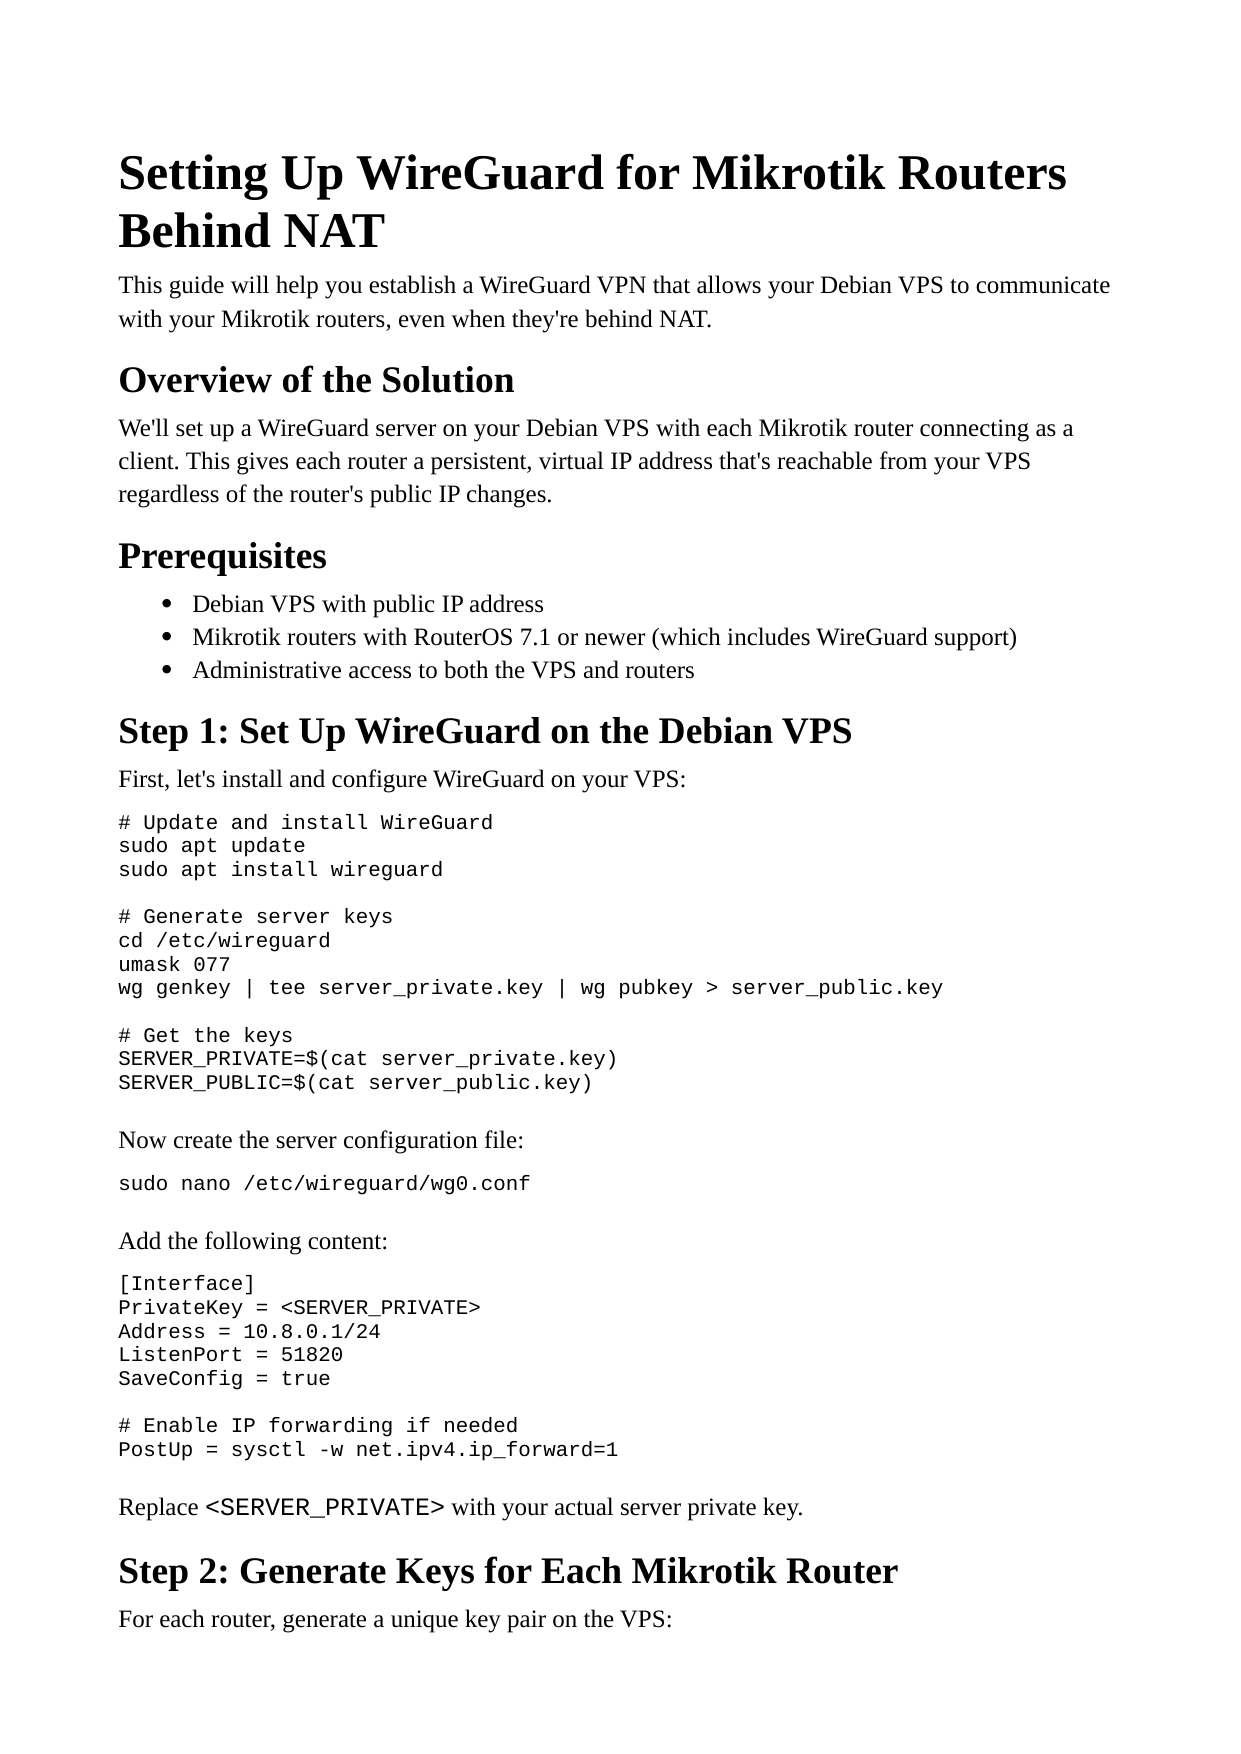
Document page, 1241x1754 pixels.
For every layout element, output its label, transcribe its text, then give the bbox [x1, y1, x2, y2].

text We'll set up a WireGuard server on your Debian VPS with each Mikrotik router connecting as a client. This gives each router a persistent, virtual IP address that's reachable from your VPS regardless of the router's public IP changes. [118, 413, 1122, 508]
text Now create the server configuration file: [118, 1125, 1122, 1154]
text sudo nano /etc/wireguard/wg0.conf [118, 1173, 1122, 1196]
subtitle Step 2: Generate Keys for Each Mikrotik Router [118, 1548, 1122, 1591]
text Add the following content: [118, 1226, 1122, 1254]
text # Enable IP forwarding if needed [118, 1415, 1122, 1439]
text ListenPort = 51820 [118, 1344, 1122, 1368]
text SERVER_PRIVATE=$(cat server_private.key) [118, 1048, 1122, 1072]
text This guide will help you establish a WireGuard VPN that allows your Debian VPS to communicate with your Mikrotik routers, even when they're behind NAT. [118, 271, 1122, 332]
subtitle Setting Up WireGuard for Mikrotik Routers Behind NAT [118, 143, 1122, 258]
list Mikrotik routers with RouterOS 7.1 or newer (which includes WireGuard support) [162, 622, 1122, 650]
text # Update and install WireGuard [118, 812, 1122, 835]
text [Interface] [118, 1273, 1122, 1297]
text wg genkey | tee server_private.key | wg pubkey > server_public.key [118, 977, 1122, 1001]
text Address = 10.8.0.1/24 [118, 1321, 1122, 1344]
subtitle Overview of the Solution [118, 357, 1122, 401]
text cd /etc/wireguard [118, 930, 1122, 954]
subtitle Prerequisites [118, 533, 1122, 576]
text PostUp = sysctl -w net.ipv4.ip_forward=1 [118, 1439, 1122, 1462]
text umask 077 [118, 954, 1122, 977]
list Debian VPS with public IP address [162, 589, 1122, 617]
list Administrative access to both the VPS and routers [162, 655, 1122, 683]
text First, let's install and configure WireGuard on your VPS: [118, 764, 1122, 793]
text For each router, generate a unique key pair on the VPS: [118, 1604, 1122, 1633]
text sudo apt update [118, 835, 1122, 859]
text PrivateKey = <SERVER_PRIVATE> [118, 1297, 1122, 1321]
text # Get the keys [118, 1024, 1122, 1048]
text sudo apt install wireguard [118, 859, 1122, 883]
text # Generate server keys [118, 906, 1122, 930]
text Replace <SERVER_PRIVATE> with your actual server private key. [118, 1492, 1122, 1523]
text SERVER_PUBLIC=$(cat server_public.key) [118, 1072, 1122, 1096]
text SaveConfig = true [118, 1368, 1122, 1392]
subtitle Step 1: Set Up WireGuard on the Debian VPS [118, 708, 1122, 752]
